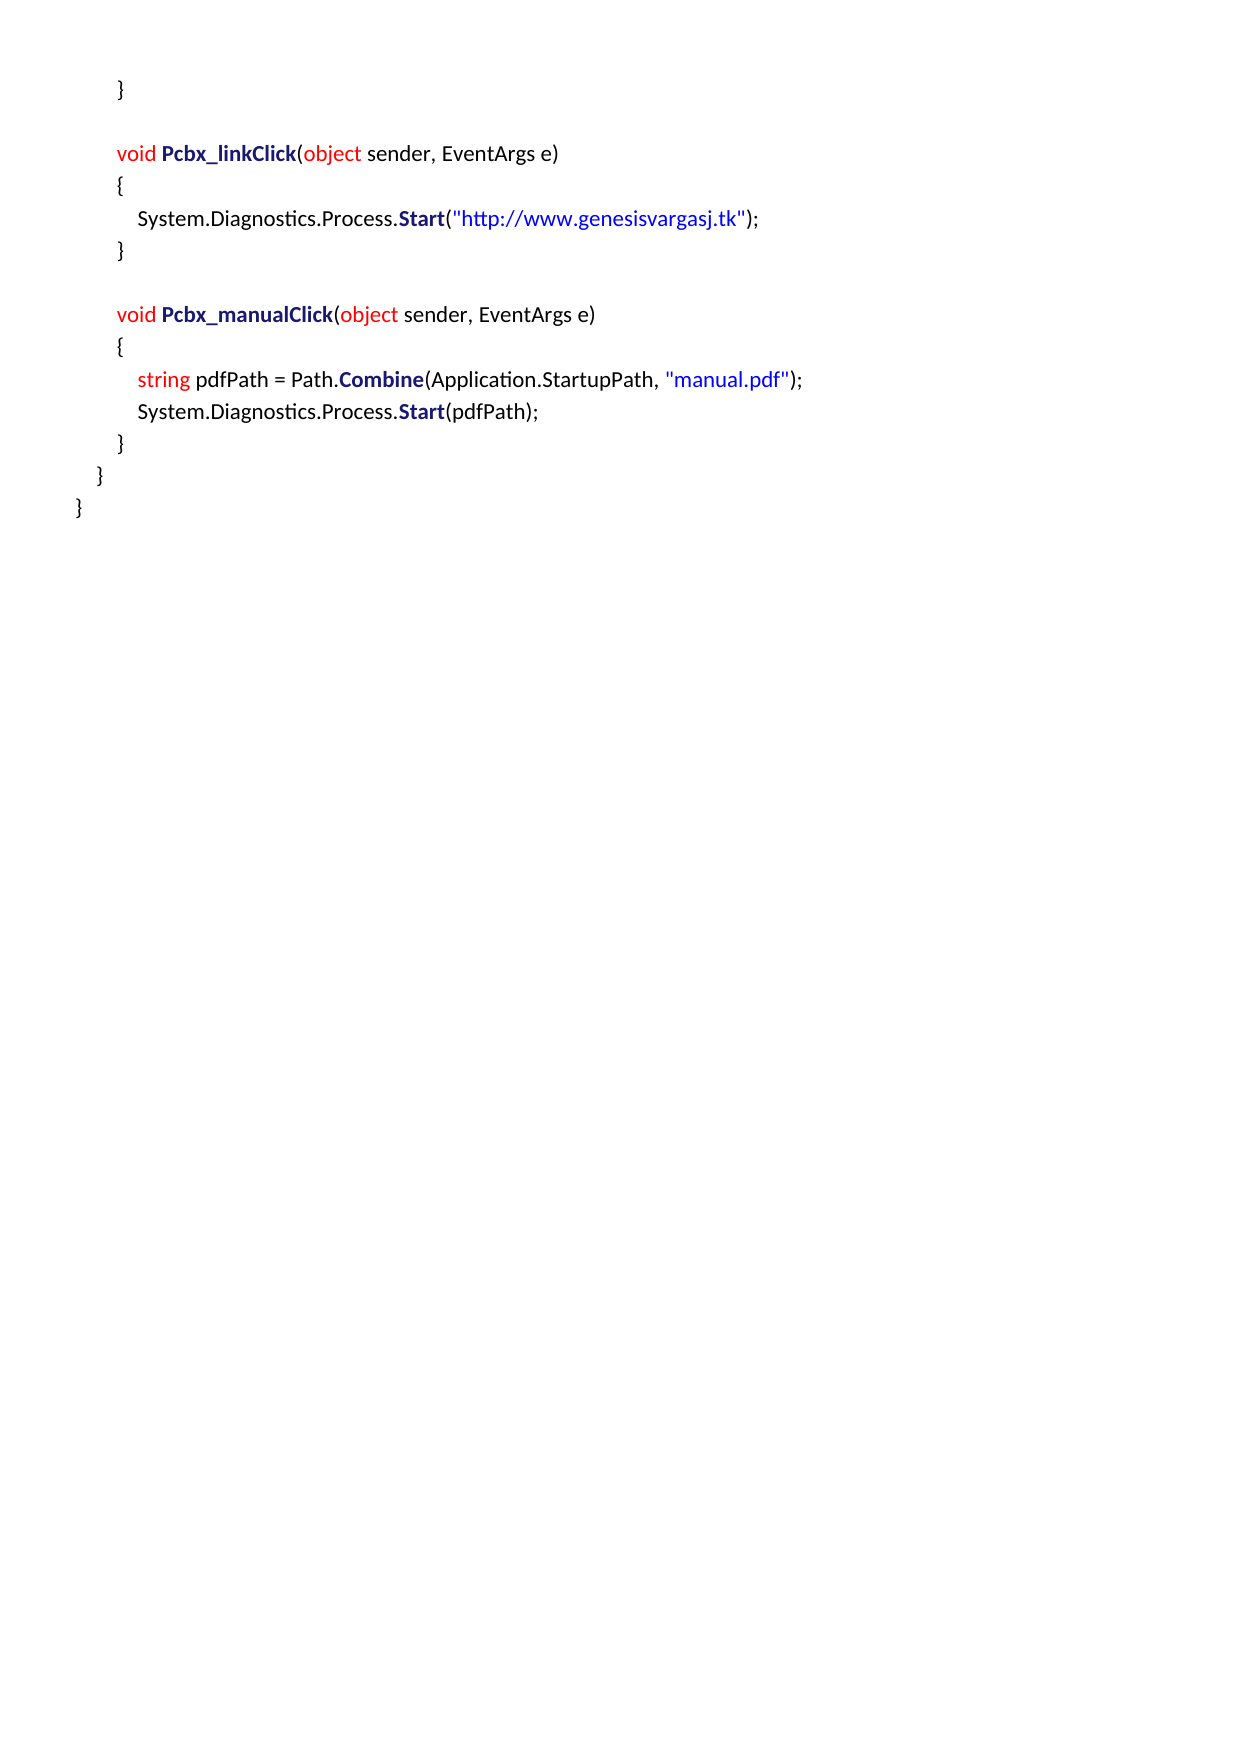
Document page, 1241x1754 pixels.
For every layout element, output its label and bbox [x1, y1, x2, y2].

text [75, 75, 1165, 521]
